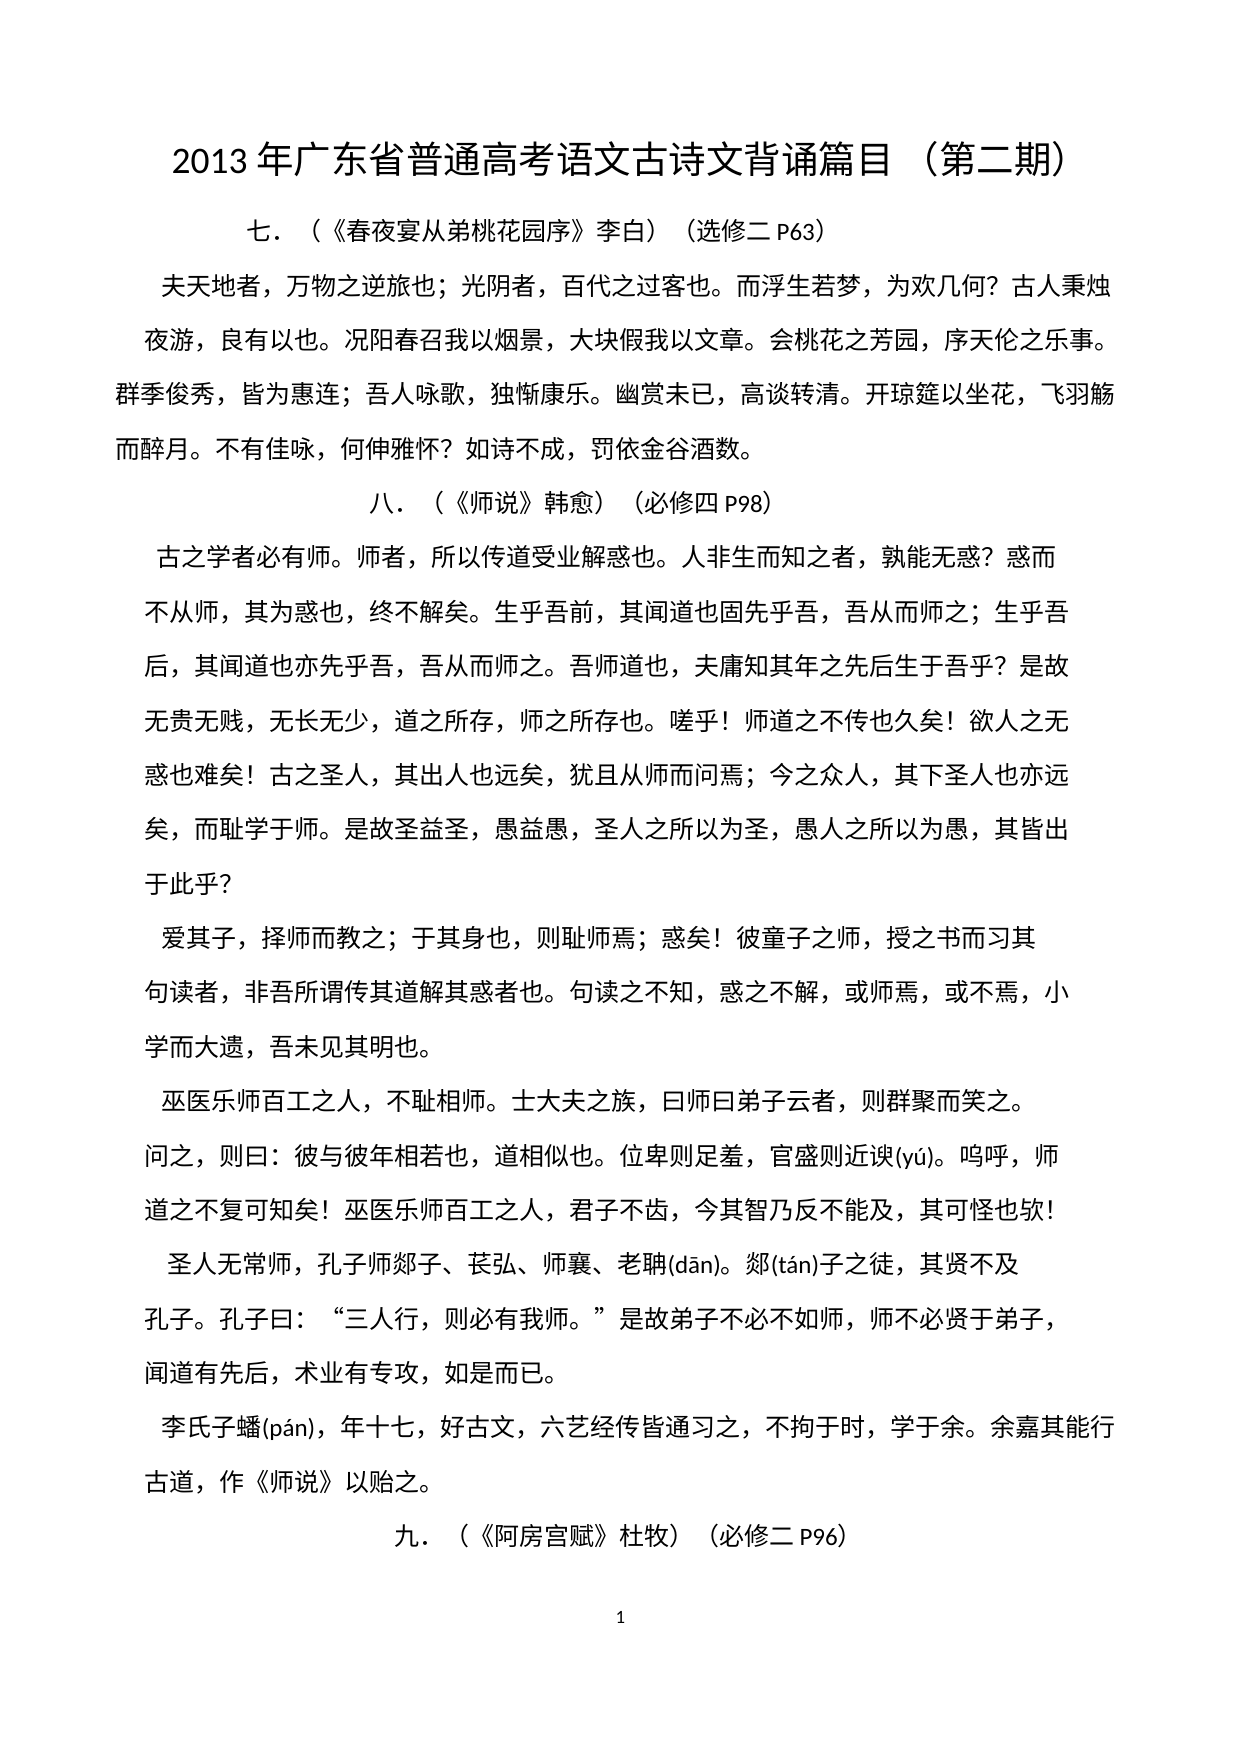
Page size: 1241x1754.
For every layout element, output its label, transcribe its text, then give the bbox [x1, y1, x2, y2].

text 古之学者必有师。师者，所以传道受业解惑也。人非生而知之者，孰能无惑？惑而 [115, 538, 1125, 574]
text 于此乎？ [115, 864, 1125, 900]
text 圣人无常师，孔子师郯子、苌弘、师襄、老聃(dān)。郯(tán)子之徒，其贤不及 [115, 1245, 1125, 1281]
text 后，其闻道也亦先乎吾，吾从而师之。吾师道也，夫庸知其年之先后生于吾乎？是故 [115, 647, 1125, 683]
text 孔子。孔子曰：“三人行，则必有我师。”是故弟子不必不如师，师不必贤于弟子， [115, 1299, 1125, 1335]
text 巫医乐师百工之人，不耻相师。士大夫之族，曰师曰弟子云者，则群聚而笑之。 [115, 1082, 1125, 1118]
text 八．（《师说》韩愈）（必修四P98） [115, 483, 1125, 520]
text 爱其子，择师而教之；于其身也，则耻师焉；惑矣！彼童子之师，授之书而习其 [115, 918, 1125, 955]
text 李氏子蟠(pán)，年十七，好古文，六艺经传皆通习之，不拘于时，学于余。余嘉其能行 [115, 1408, 1125, 1444]
text 九．（《阿房宫赋》杜牧）（必修二P96） [115, 1517, 1125, 1553]
text 矣，而耻学于师。是故圣益圣，愚益愚，圣人之所以为圣，愚人之所以为愚，其皆出 [115, 810, 1125, 846]
text 闻道有先后，术业有专攻，如是而已。 [115, 1353, 1125, 1390]
text 学而大遗，吾未见其明也。 [115, 1027, 1125, 1063]
text 夜游，良有以也。况阳春召我以烟景，大块假我以文章。会桃花之芳园，序天伦之乐事。群季俊秀，皆为惠连；吾人咏歌，独惭康乐。幽赏未已，高谈转清。开琼筵以坐花，飞羽觞而醉月。不有佳咏，何伸雅怀？如诗不成，罚依金谷酒数。 [115, 320, 1125, 465]
text 道之不复可知矣！巫医乐师百工之人，君子不齿，今其智乃反不能及，其可怪也欤！ [115, 1190, 1125, 1227]
text 不从师，其为惑也，终不解矣。生乎吾前，其闻道也固先乎吾，吾从而师之；生乎吾 [115, 592, 1125, 628]
text 惑也难矣！古之圣人，其出人也远矣，犹且从师而问焉；今之众人，其下圣人也亦远 [115, 755, 1125, 792]
text 2013 年广东省普通高考语文古诗文背诵篇目 （第二期） [115, 130, 1125, 184]
text 无贵无贱，无长无少，道之所存，师之所存也。嗟乎！师道之不传也久矣！欲人之无 [115, 701, 1125, 737]
text 句读者，非吾所谓传其道解其惑者也。句读之不知，惑之不解，或师焉，或不焉，小 [115, 973, 1125, 1009]
text 七．（《春夜宴从弟桃花园序》李白）（选修二P63） [115, 212, 1125, 248]
text 夫天地者，万物之逆旅也；光阴者，百代之过客也。而浮生若梦，为欢几何？古人秉烛 [115, 266, 1125, 302]
text 古道，作《师说》以贻之。 [115, 1462, 1125, 1498]
text 问之，则曰：彼与彼年相若也，道相似也。位卑则足羞，官盛则近谀(yú)。呜呼，师 [115, 1136, 1125, 1172]
